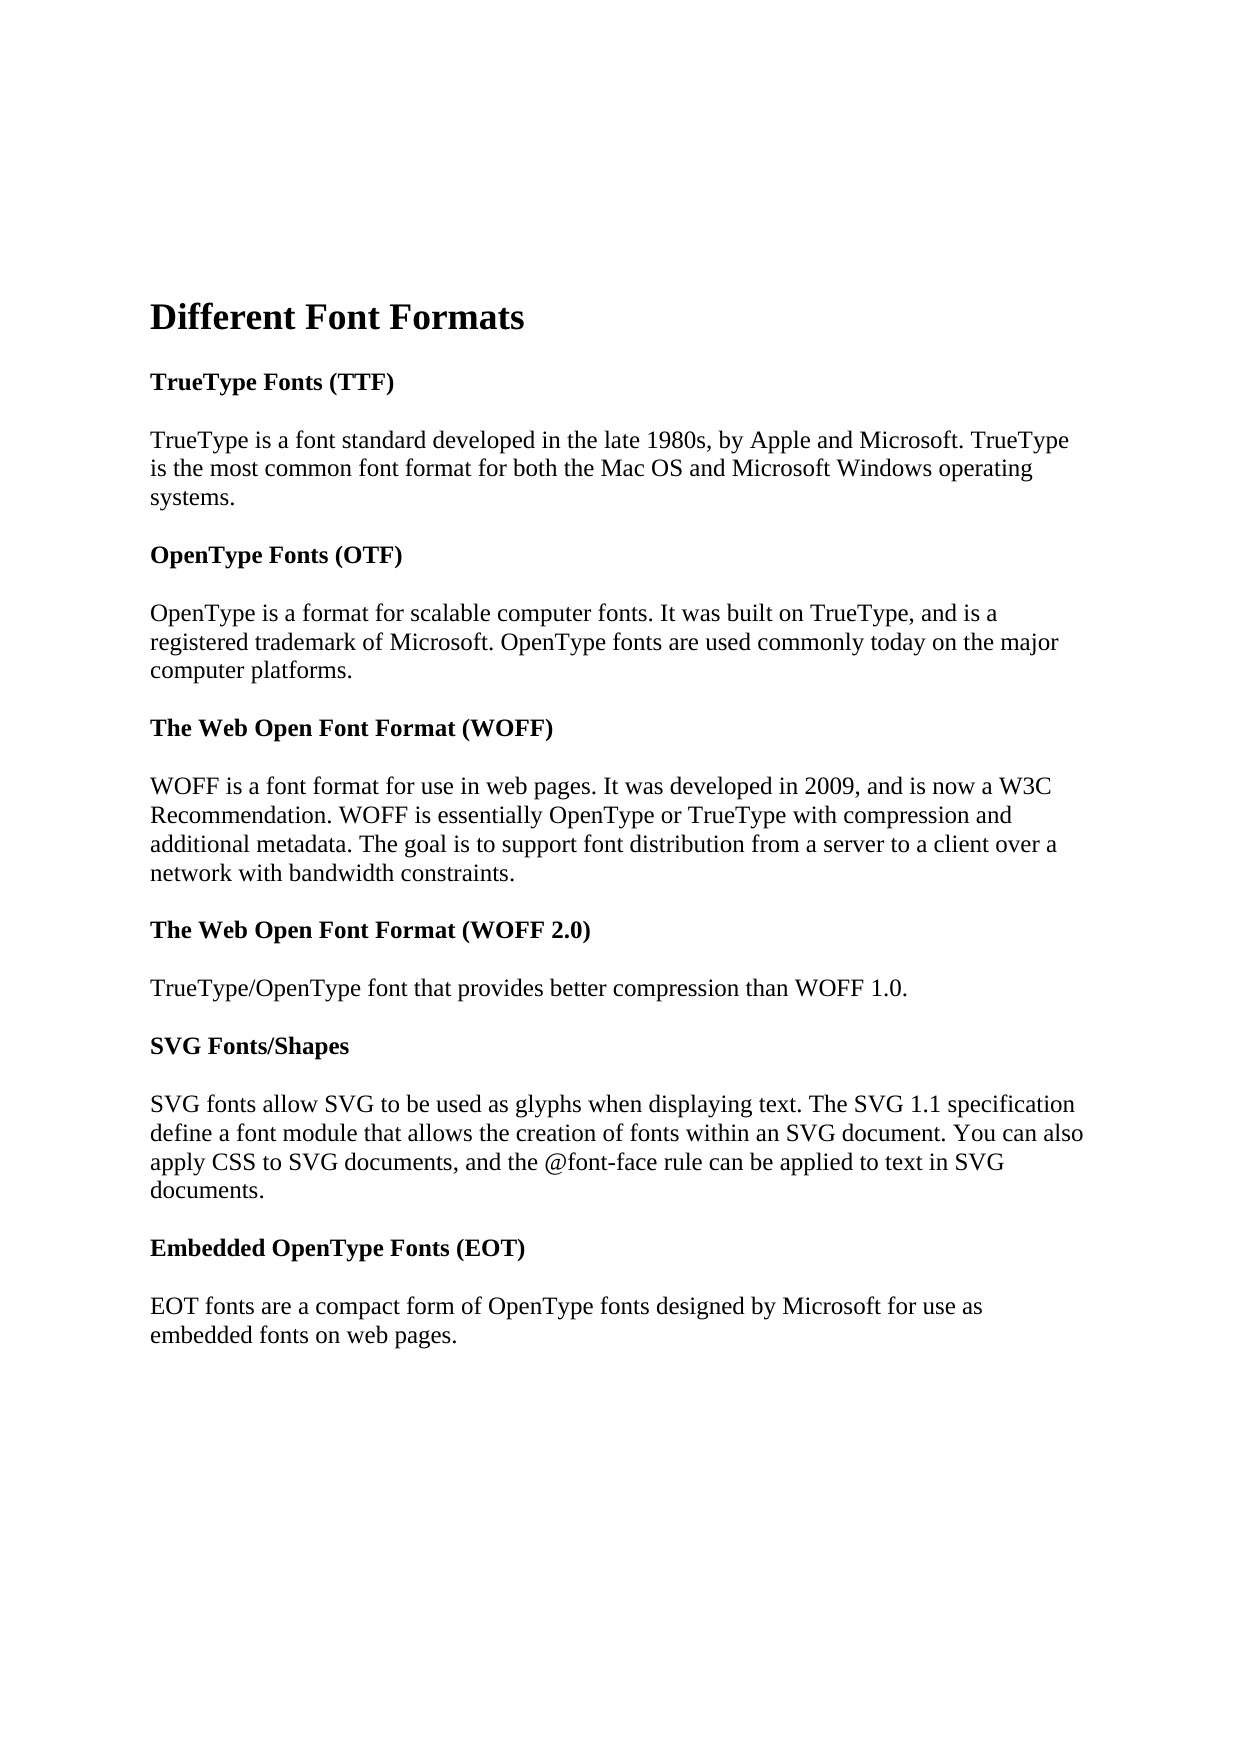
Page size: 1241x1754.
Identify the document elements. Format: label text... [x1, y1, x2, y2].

text The Web Open Font Format (WOFF) [150, 713, 1090, 742]
text OpenType is a format for scalable computer fonts. It was built on TrueType, and is a registered trademark of Microsoft. OpenType fonts are used commonly today on the major computer platforms. [150, 598, 1090, 684]
text Embedded OpenType Fonts (EOT) [150, 1233, 1090, 1262]
text OpenType Fonts (OTF) [150, 540, 1090, 569]
text SVG fonts allow SVG to be used as glyphs when displaying text. The SVG 1.1 specification define a font module that allows the creation of fonts within an SVG document. You can also apply CSS to SVG documents, and the @font-face rule can be applied to text in SVG documents. [150, 1089, 1090, 1204]
text TrueType Fonts (TTF) [150, 367, 1090, 396]
text SVG Fonts/Shapes [150, 1031, 1090, 1060]
text WOFF is a font format for use in web pages. It was developed in 2009, and is now a W3C Recommendation. WOFF is essentially OpenType or TrueType with compression and additional metadata. The goal is to support font distribution from a server to a client over a network with bandwidth constraints. [150, 771, 1090, 886]
text TrueType/OpenType font that provides better compression than WOFF 1.0. [150, 973, 1090, 1002]
subtitle Different Font Formats [150, 294, 1090, 338]
text TrueType is a font standard developed in the late 1980s, by Apple and Microsoft. TrueType is the most common font format for both the Mac OS and Microsoft Windows operating systems. [150, 425, 1090, 511]
text EOT fonts are a compact form of OpenType fonts designed by Microsoft for use as embedded fonts on web pages. [150, 1291, 1090, 1349]
text The Web Open Font Format (WOFF 2.0) [150, 916, 1090, 944]
